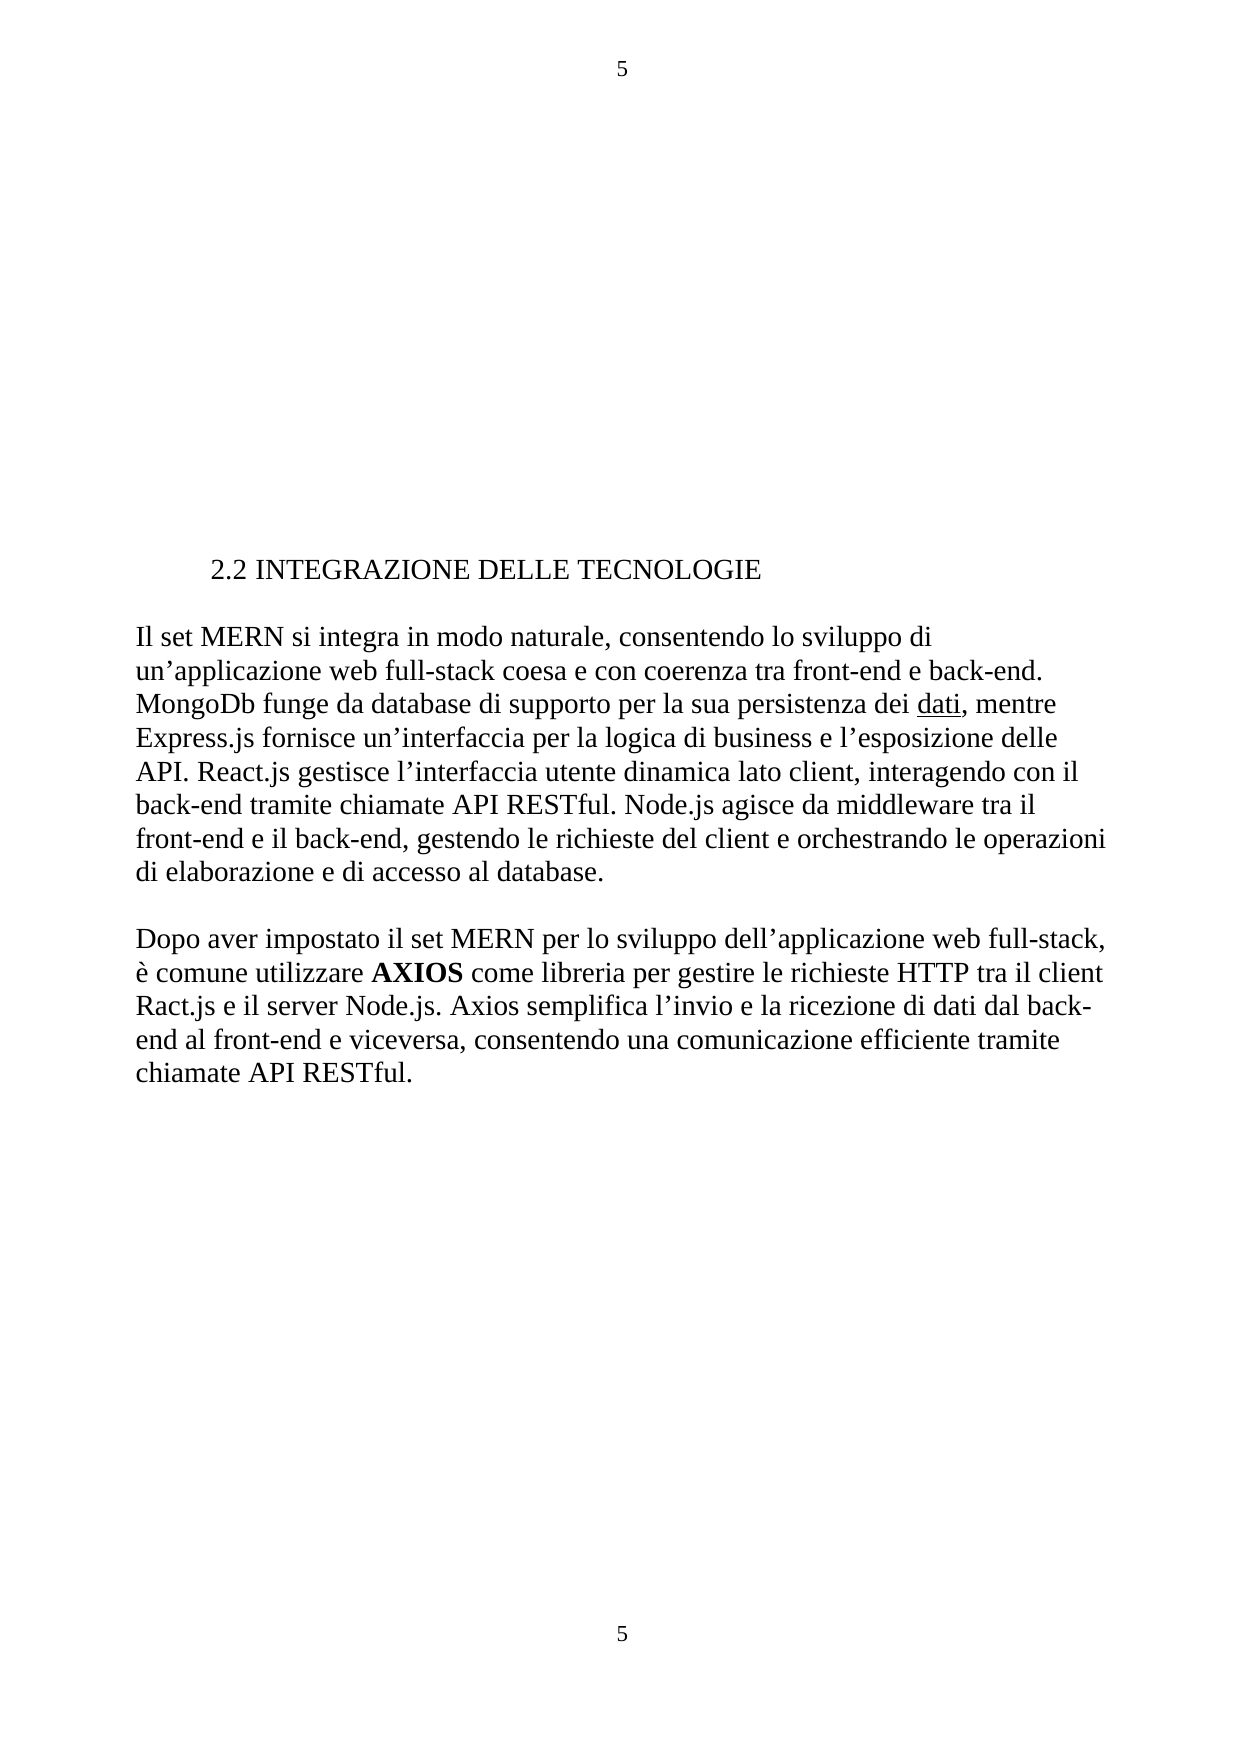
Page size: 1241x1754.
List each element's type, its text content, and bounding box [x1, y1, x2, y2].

text Il set MERN si integra in modo naturale, consentendo lo sviluppo di un’applicazione web full-stack coesa e con coerenza tra front-end e back-end. MongoDb funge da database di supporto per la sua persistenza dei dati, mentre Express.js fornisce un’interfaccia per la logica di business e l’esposizione delle API. React.js gestisce l’interfaccia utente dinamica lato client, interagendo con il back-end tramite chiamate API RESTful. Node.js agisce da middleware tra il front-end e il back-end, gestendo le richieste del client e orchestrando le operazioni di elaborazione e di accesso al database. [135, 619, 1109, 888]
list INTEGRAZIONE DELLE TECNOLOGIE [210, 552, 1109, 586]
text Dopo aver impostato il set MERN per lo sviluppo dell’applicazione web full-stack, è comune utilizzare AXIOS come libreria per gestire le richieste HTTP tra il client Ract.js e il server Node.js. Axios semplifica l’invio e la ricezione di dati dal back-end al front-end e viceversa, consentendo una comunicazione efficiente tramite chiamate API RESTful. [135, 921, 1109, 1089]
